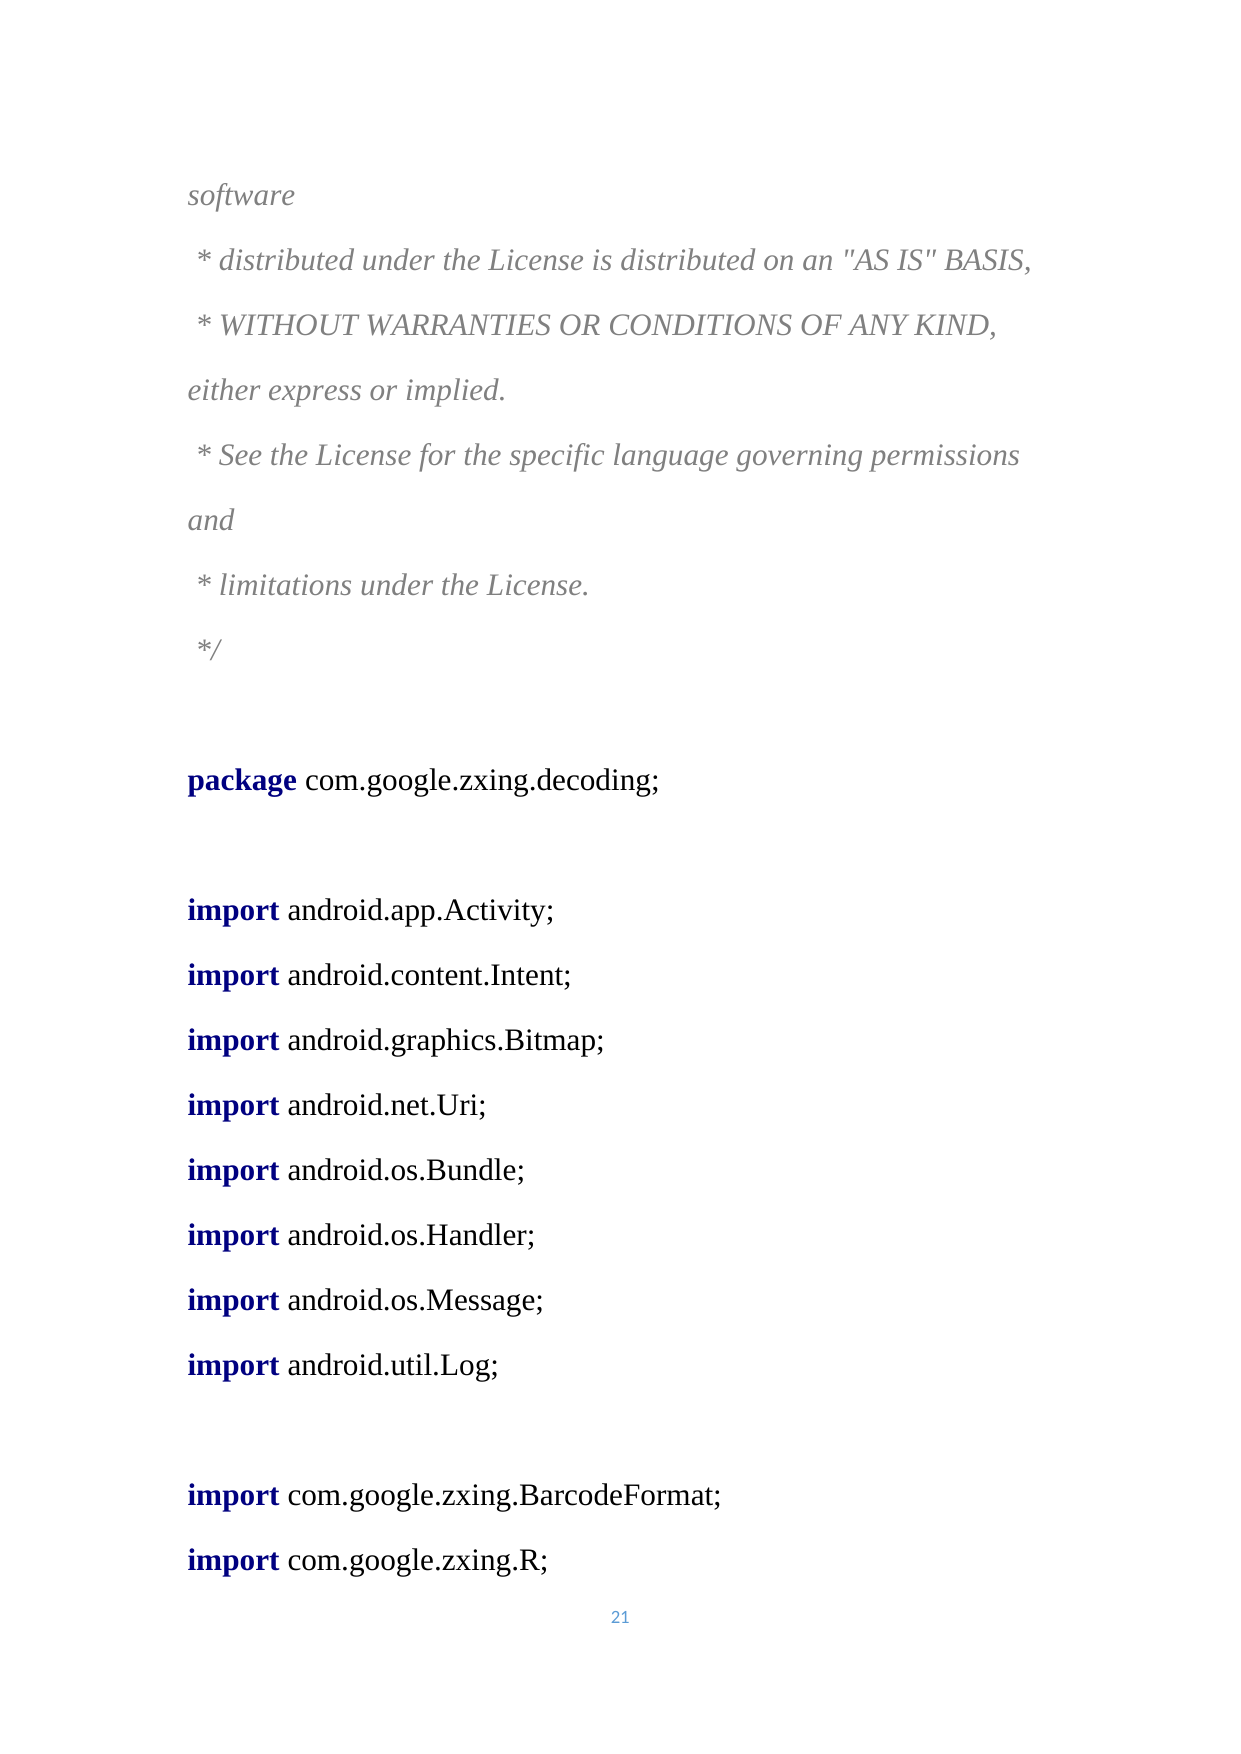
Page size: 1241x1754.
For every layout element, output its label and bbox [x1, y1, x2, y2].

text [187, 162, 1053, 1592]
